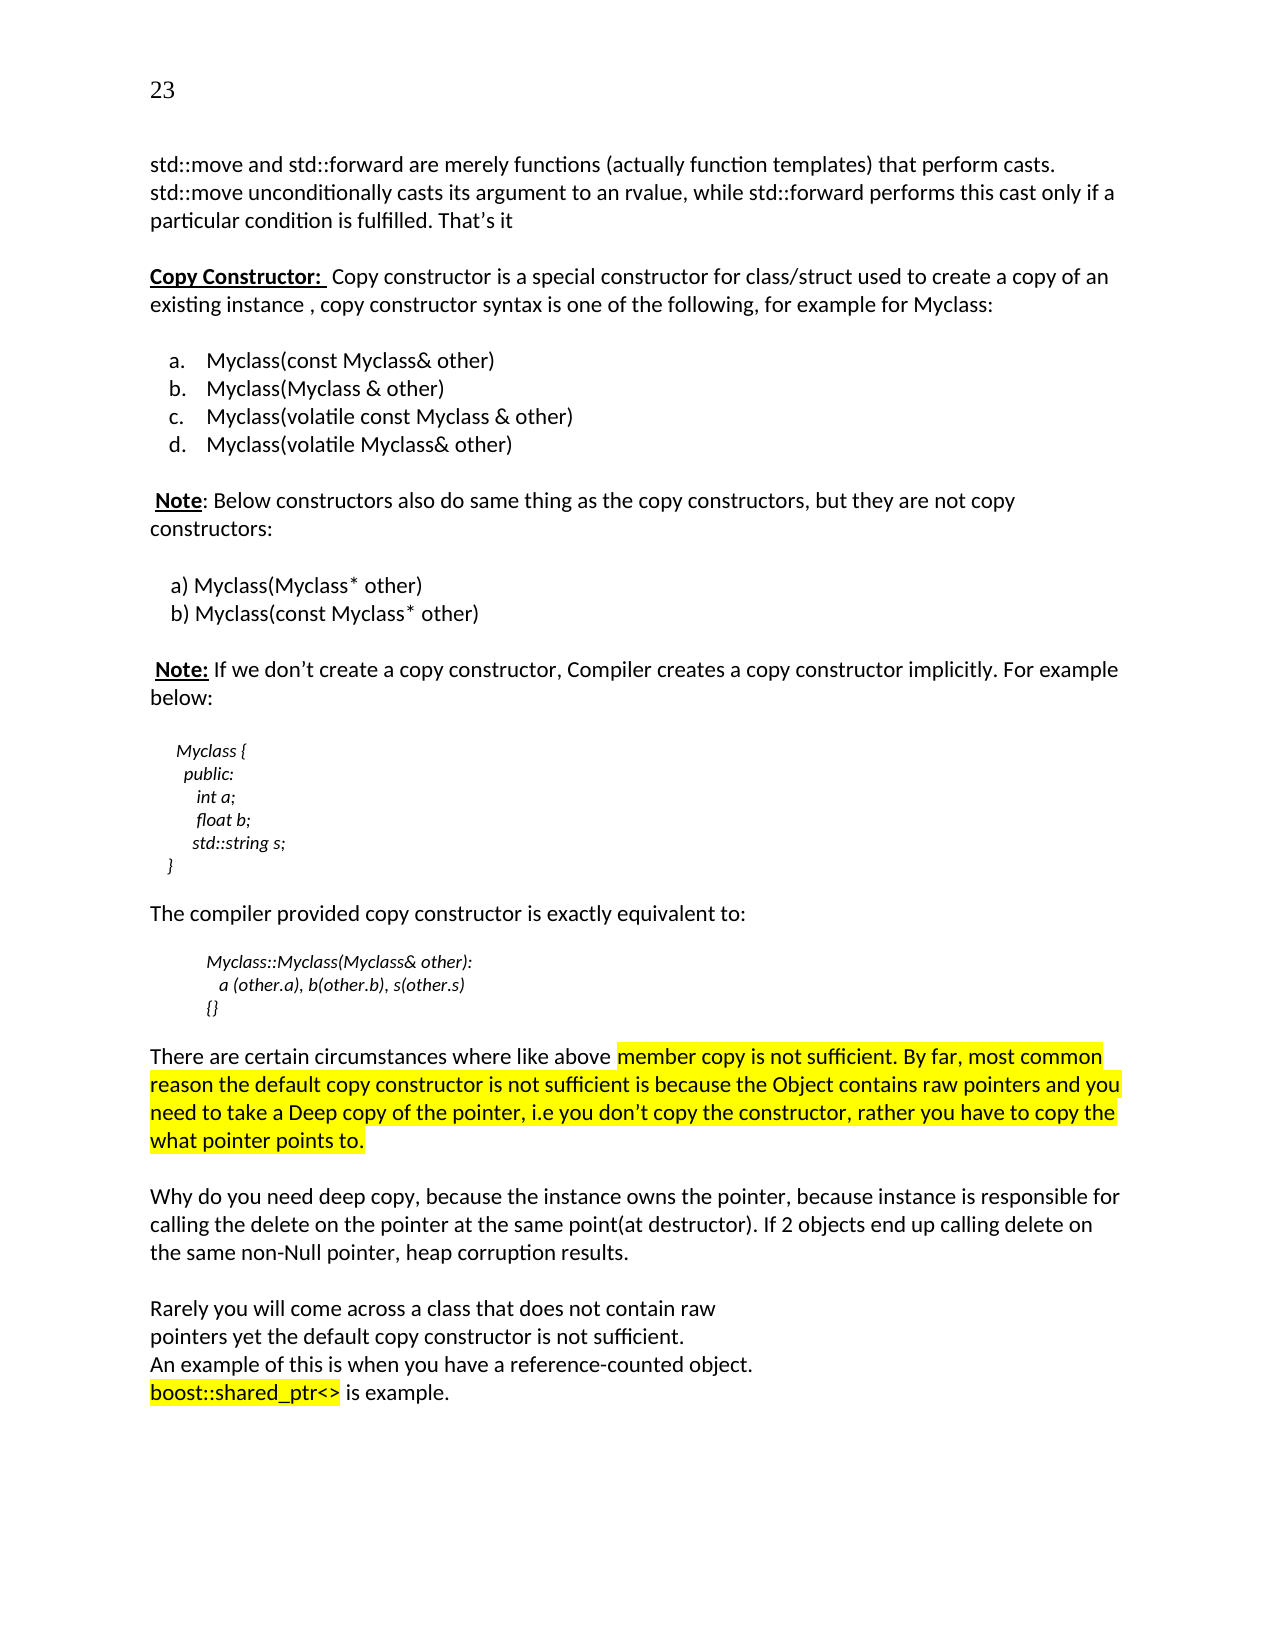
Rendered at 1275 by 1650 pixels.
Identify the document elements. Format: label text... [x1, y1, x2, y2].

text } [150, 854, 1125, 877]
text Why do you need deep copy, because the instance owns the pointer, because instance is responsible for calling the delete on the pointer at the same point(at destructor). If 2 objects end up calling delete on the same non-Null pointer, heap corruption results. [150, 1182, 1125, 1266]
text Note: If we don’t create a copy constructor, Compiler creates a copy constructor implicitly. For example below: [150, 655, 1125, 711]
text b) Myclass(const Myclass* other) [150, 599, 1125, 627]
text a) Myclass(Myclass* other) [150, 571, 1125, 599]
list Myclass(volatile Myclass& other) [169, 430, 1125, 458]
list Myclass(const Myclass& other) [169, 346, 1125, 374]
text An example of this is when you have a reference-counted object. [150, 1350, 1125, 1378]
text {} [206, 996, 1125, 1019]
text Myclass { [150, 739, 1125, 762]
list Myclass(volatile const Myclass & other) [169, 402, 1125, 430]
text int a; [150, 785, 1125, 808]
text Myclass::Myclass(Myclass& other): [206, 951, 1125, 973]
text a (other.a), b(other.b), s(other.s) [206, 973, 1125, 996]
text float b; [150, 808, 1125, 831]
text pointers yet the default copy constructor is not sufficient. [150, 1322, 1125, 1350]
text std::string s; [150, 831, 1125, 854]
text Copy Constructor: Copy constructor is a special constructor for class/struct used to create a copy of an existing instance , copy constructor syntax is one of the following, for example for Myclass: [150, 262, 1125, 318]
list Myclass(Myclass & other) [169, 374, 1125, 402]
text Rarely you will come across a class that does not contain raw [150, 1294, 1125, 1322]
text There are certain circumstances where like above member copy is not sufficient. By far, most common reason the default copy constructor is not sufficient is because the Object contains raw pointers and you need to take a Deep copy of the pointer, i.e you don’t copy the constructor, rather you have to copy the what pointer points to. [365, 1042, 1125, 1154]
text std::move and std::forward are merely functions (actually function templates) that perform casts. std::move unconditionally casts its argument to an rvalue, while std::forward performs this cast only if a particular condition is fulfilled. That’s it [150, 150, 1125, 234]
text The compiler provided copy constructor is exactly equivalent to: [150, 899, 1125, 928]
text boost::shared_ptr<> is example. [150, 1378, 1125, 1406]
text public: [150, 762, 1125, 785]
text Note: Below constructors also do same thing as the copy constructors, but they are not copy constructors: [150, 486, 1125, 542]
